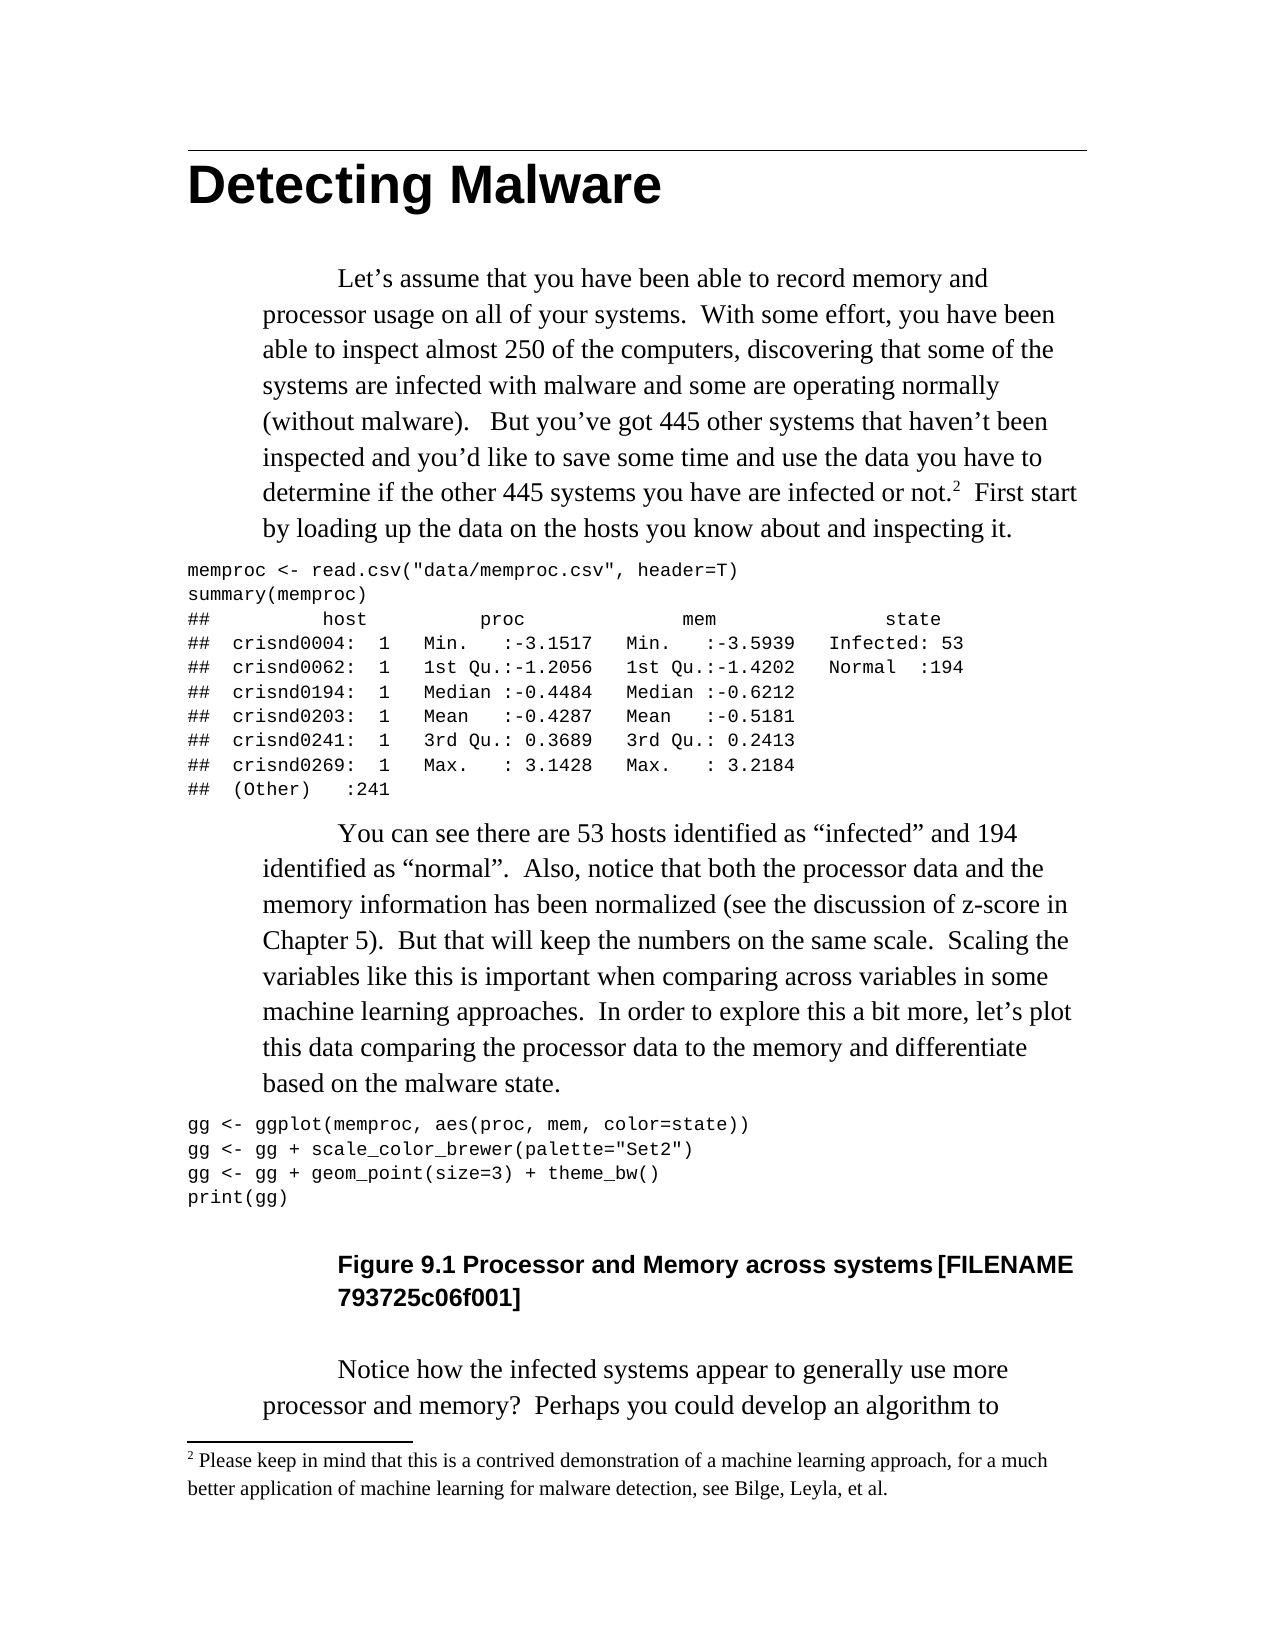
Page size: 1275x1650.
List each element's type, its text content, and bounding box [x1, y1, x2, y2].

text ## crisnd0062: 1 1st Qu.:-1.2056 1st Qu.:-1.4202 Normal :194 [187, 658, 1087, 679]
text ## crisnd0004: 1 Min. :-3.1517 Min. :-3.5939 Infected: 53 [187, 634, 1087, 655]
text print(gg) [187, 1188, 1087, 1209]
text ## crisnd0194: 1 Median :-0.4484 Median :-0.6212 [187, 682, 1087, 704]
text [262, 1354, 1087, 1421]
text ## crisnd0203: 1 Mean :-0.4287 Mean :-0.5181 [187, 707, 1087, 728]
text You can see there are 53 hosts identified as “infected” and 194 identified as “normal”. Also, notice that both the processor data and the memory information has been normalized (see the discussion of z-score in Chapter 5). But that will keep the numbers on the same scale. Scaling the variables like this is important when comparing across variables in some machine learning approaches. In order to explore this a bit more, let’s plot this data comparing the processor data to the memory and differentiate based on the malware state. [262, 817, 1087, 1098]
text ## crisnd0241: 1 3rd Qu.: 0.3689 3rd Qu.: 0.2413 [187, 731, 1087, 752]
text gg <- gg + geom_point(size=3) + theme_bw() [187, 1164, 1087, 1185]
text Detecting Malware [187, 151, 1087, 215]
text Figure 9.1 Processor and Memory across systems [FILENAME 793725c06f001] [337, 1250, 1087, 1312]
text memproc <- read.csv("data/memproc.csv", header=T) [187, 561, 1087, 582]
text summary(memproc) [187, 585, 1087, 606]
text ## (Other) :241 [187, 780, 1087, 801]
text gg <- ggplot(memproc, aes(proc, mem, color=state)) [187, 1115, 1087, 1136]
text ## crisnd0269: 1 Max. : 3.1428 Max. : 3.2184 [187, 756, 1087, 777]
text ## host proc mem state [187, 609, 1087, 631]
text gg <- gg + scale_color_brewer(palette="Set2") [187, 1139, 1087, 1161]
